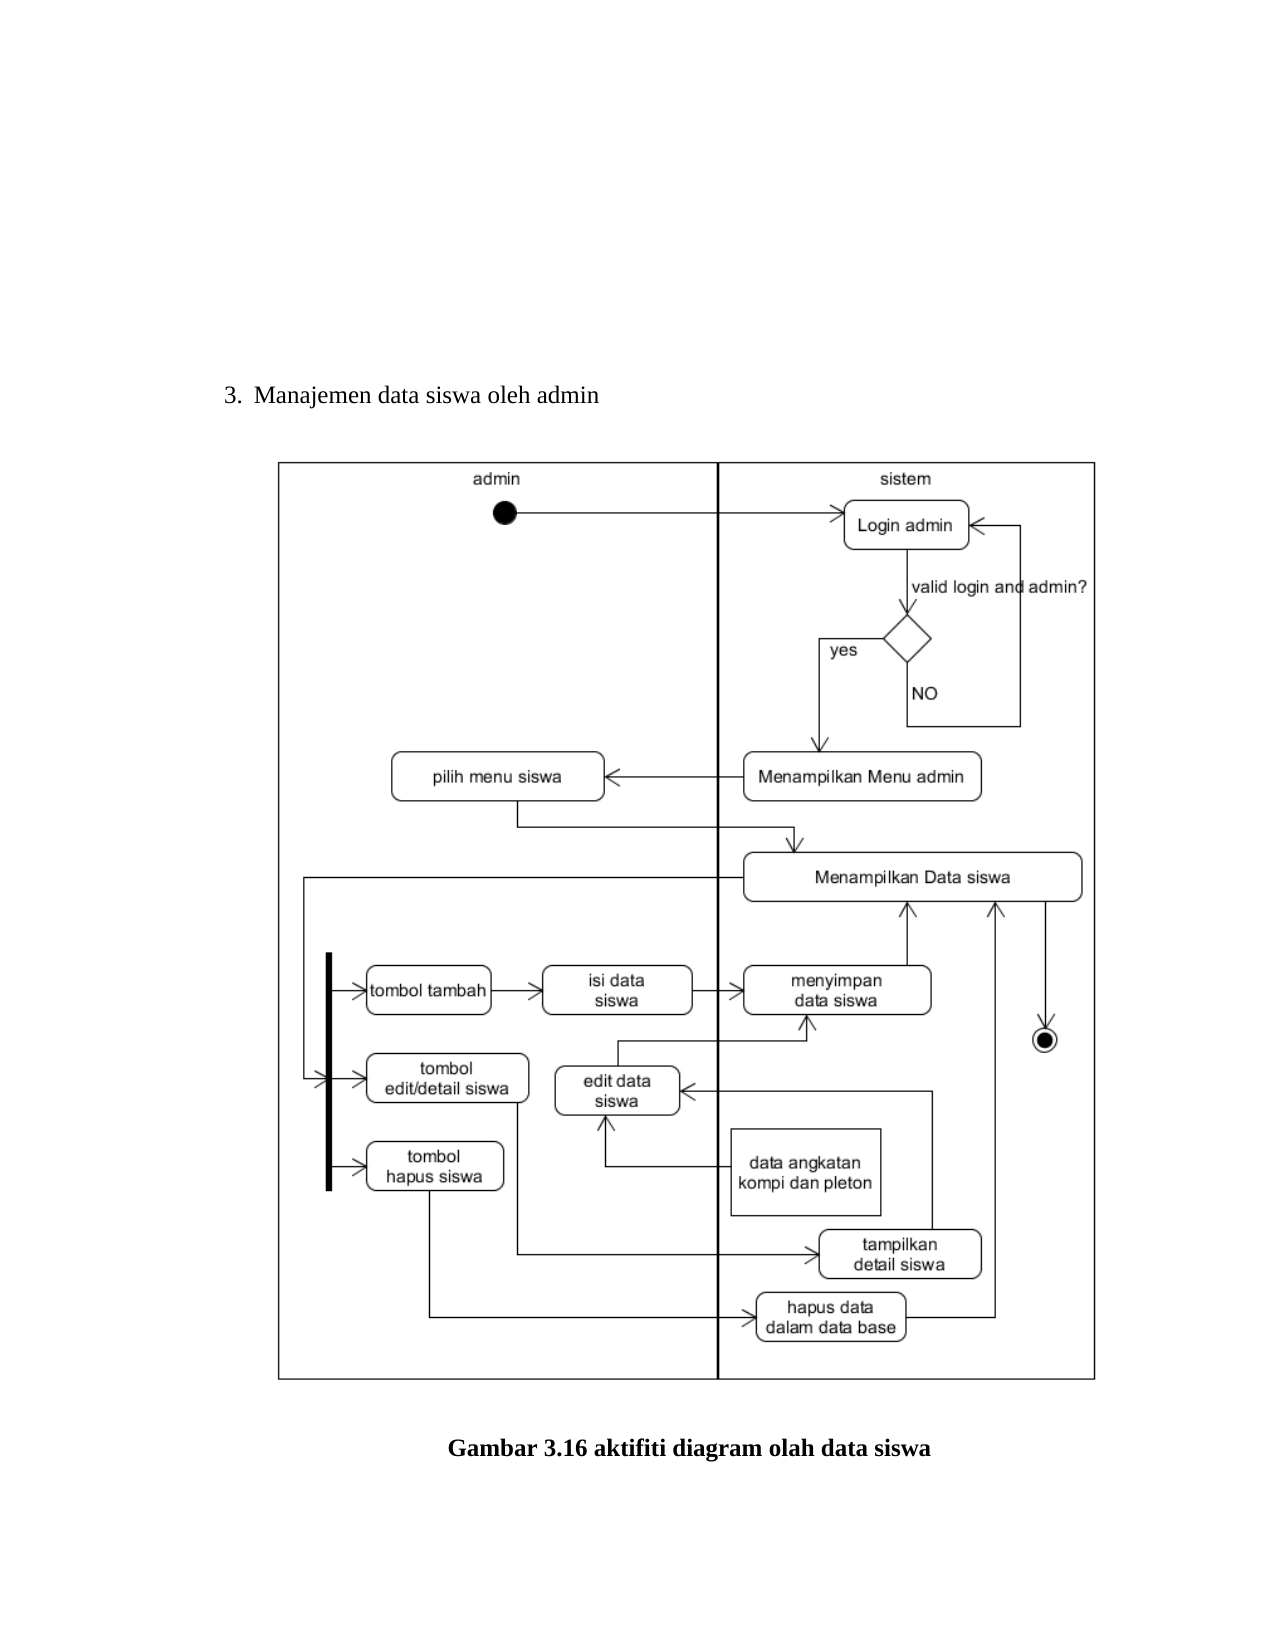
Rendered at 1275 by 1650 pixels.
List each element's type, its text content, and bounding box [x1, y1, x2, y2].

picture [253, 437, 1133, 1405]
list Gambar 3.16 aktifiti diagram olah data siswa [253, 1405, 1125, 1462]
list Manajemen data siswa oleh admin [224, 380, 1125, 409]
